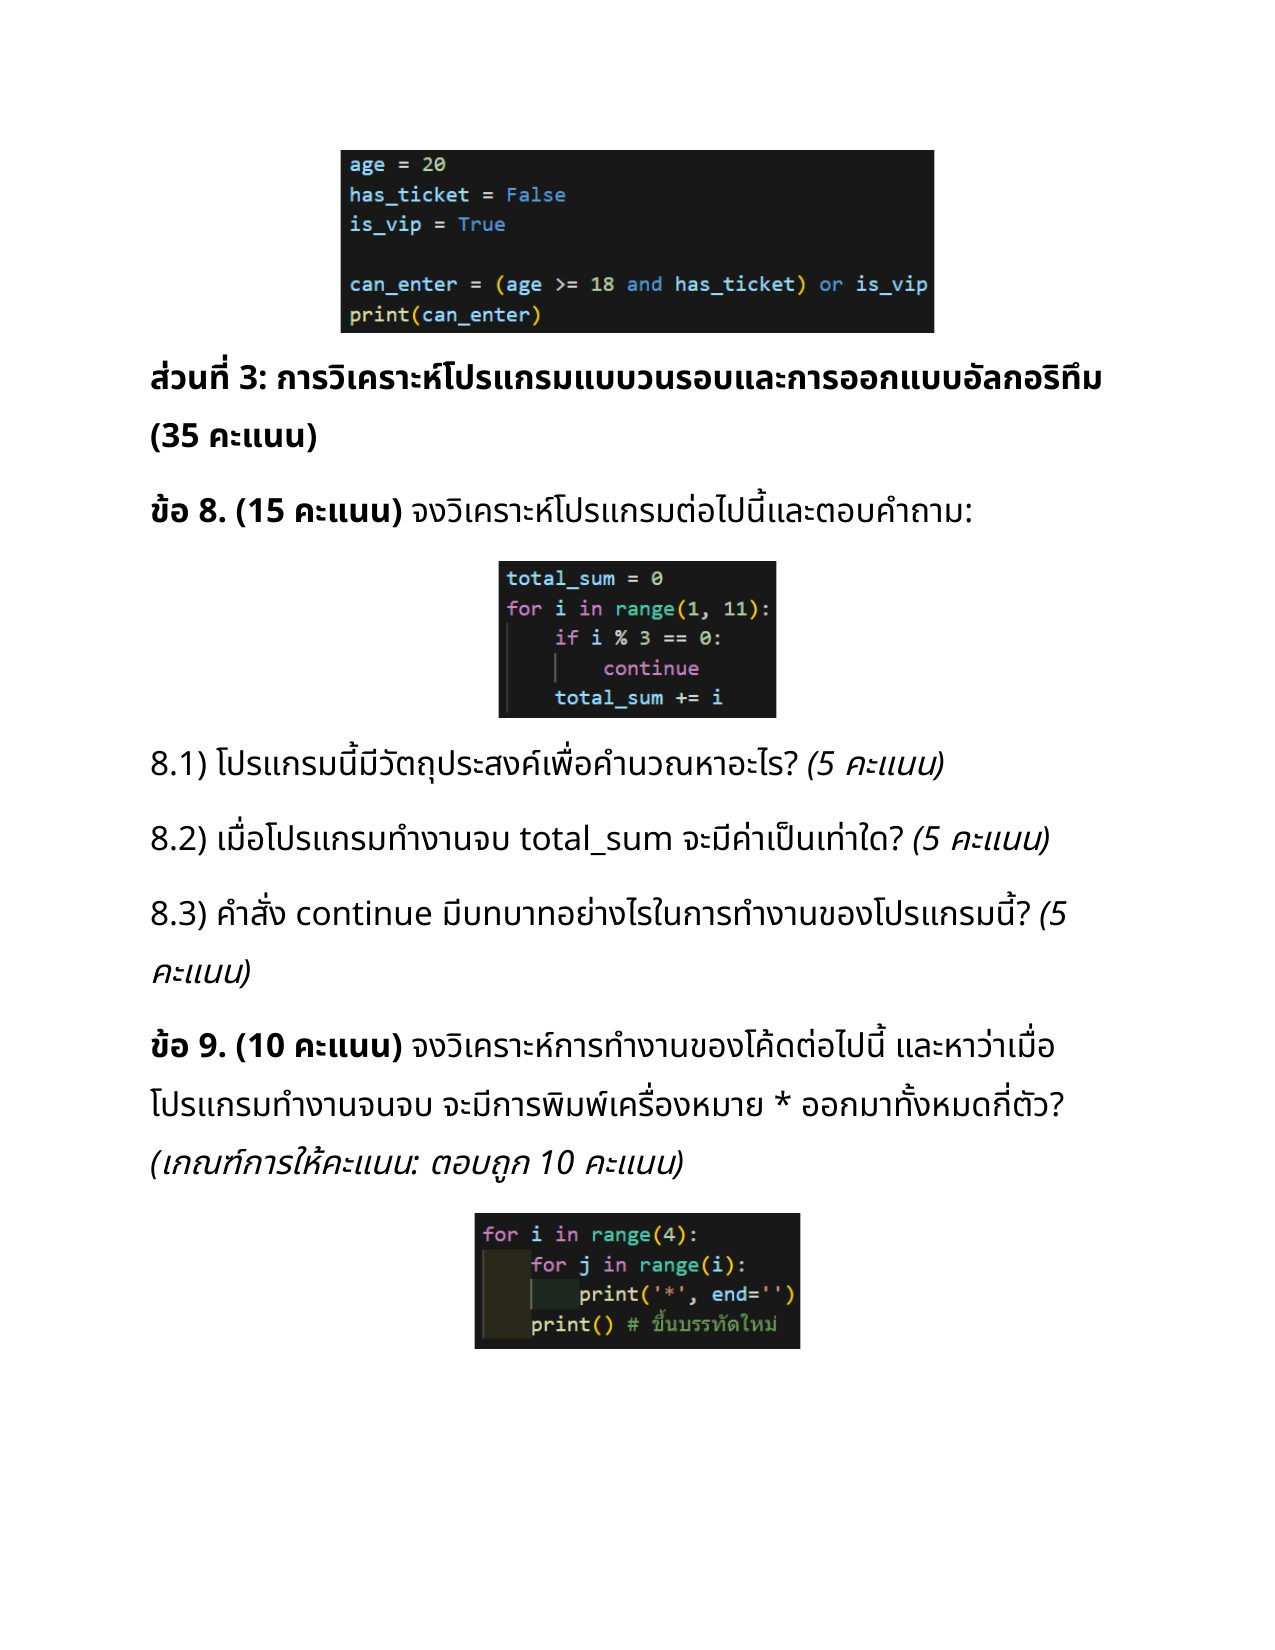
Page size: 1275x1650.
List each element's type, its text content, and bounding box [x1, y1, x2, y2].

picture [498, 561, 777, 718]
text ข้อ 8. (15 คะแนน) จงวิเคราะห์โปรแกรมต่อไปนี้และตอบคำถาม: [150, 487, 1125, 538]
text ข้อ 9. (10 คะแนน) จงวิเคราะห์การทำงานของโค้ดต่อไปนี้ และหาว่าเมื่อโปรแกรมทำงานจนจบ จะมีการพิมพ์เครื่องหมาย * ออกมาทั้งหมดกี่ตัว? (เกณฑ์การให้คะแนน: ตอบถูก 10 คะแนน) [150, 1022, 1125, 1189]
text 8.1) โปรแกรมนี้มีวัตถุประสงค์เพื่อคำนวณหาอะไร? (5 คะแนน) [150, 740, 1125, 790]
picture [340, 150, 935, 333]
text 8.3) คำสั่ง continue มีบทบาทอย่างไรในการทำงานของโปรแกรมนี้? (5 คะแนน) [150, 889, 1125, 998]
picture [474, 1213, 801, 1349]
text ส่วนที่ 3: การวิเคราะห์โปรแกรมแบบวนรอบและการออกแบบอัลกอริทึม (35 คะแนน) [150, 354, 1125, 463]
text 8.2) เมื่อโปรแกรมทำงานจบ total_sum จะมีค่าเป็นเท่าใด? (5 คะแนน) [150, 814, 1125, 865]
